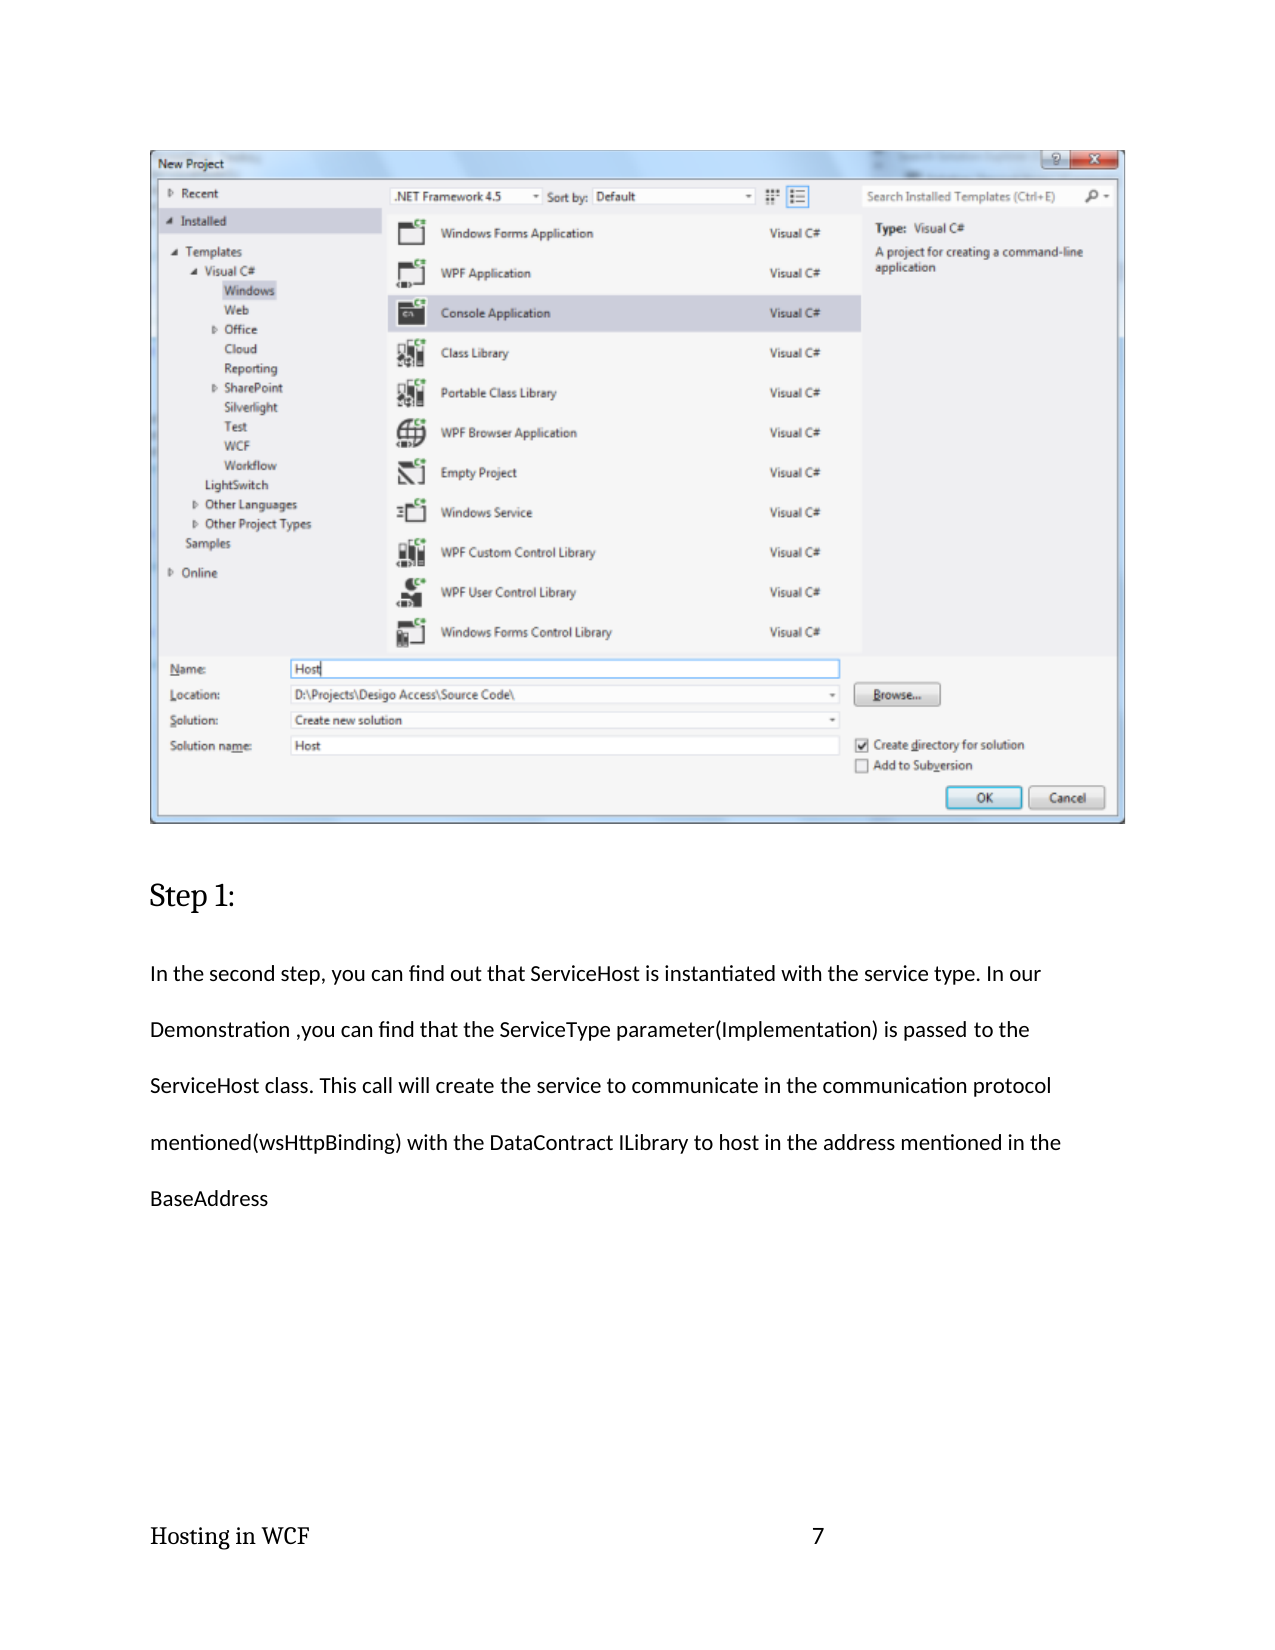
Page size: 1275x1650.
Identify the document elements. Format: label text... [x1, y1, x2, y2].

subtitle Step 1: [150, 877, 1125, 915]
picture [150, 150, 1125, 824]
text In the second step, you can find out that ServiceHost is instantiated with the service type. In our Demonstration ,you can find that the ServiceType parameter(Implementation) is passed to the ServiceHost class. This call will create the service to communicate in the communication protocol mentioned(wsHttpBinding) with the DataContract ILibrary to host in the address mentioned in the BaseAddress [150, 959, 1125, 1212]
